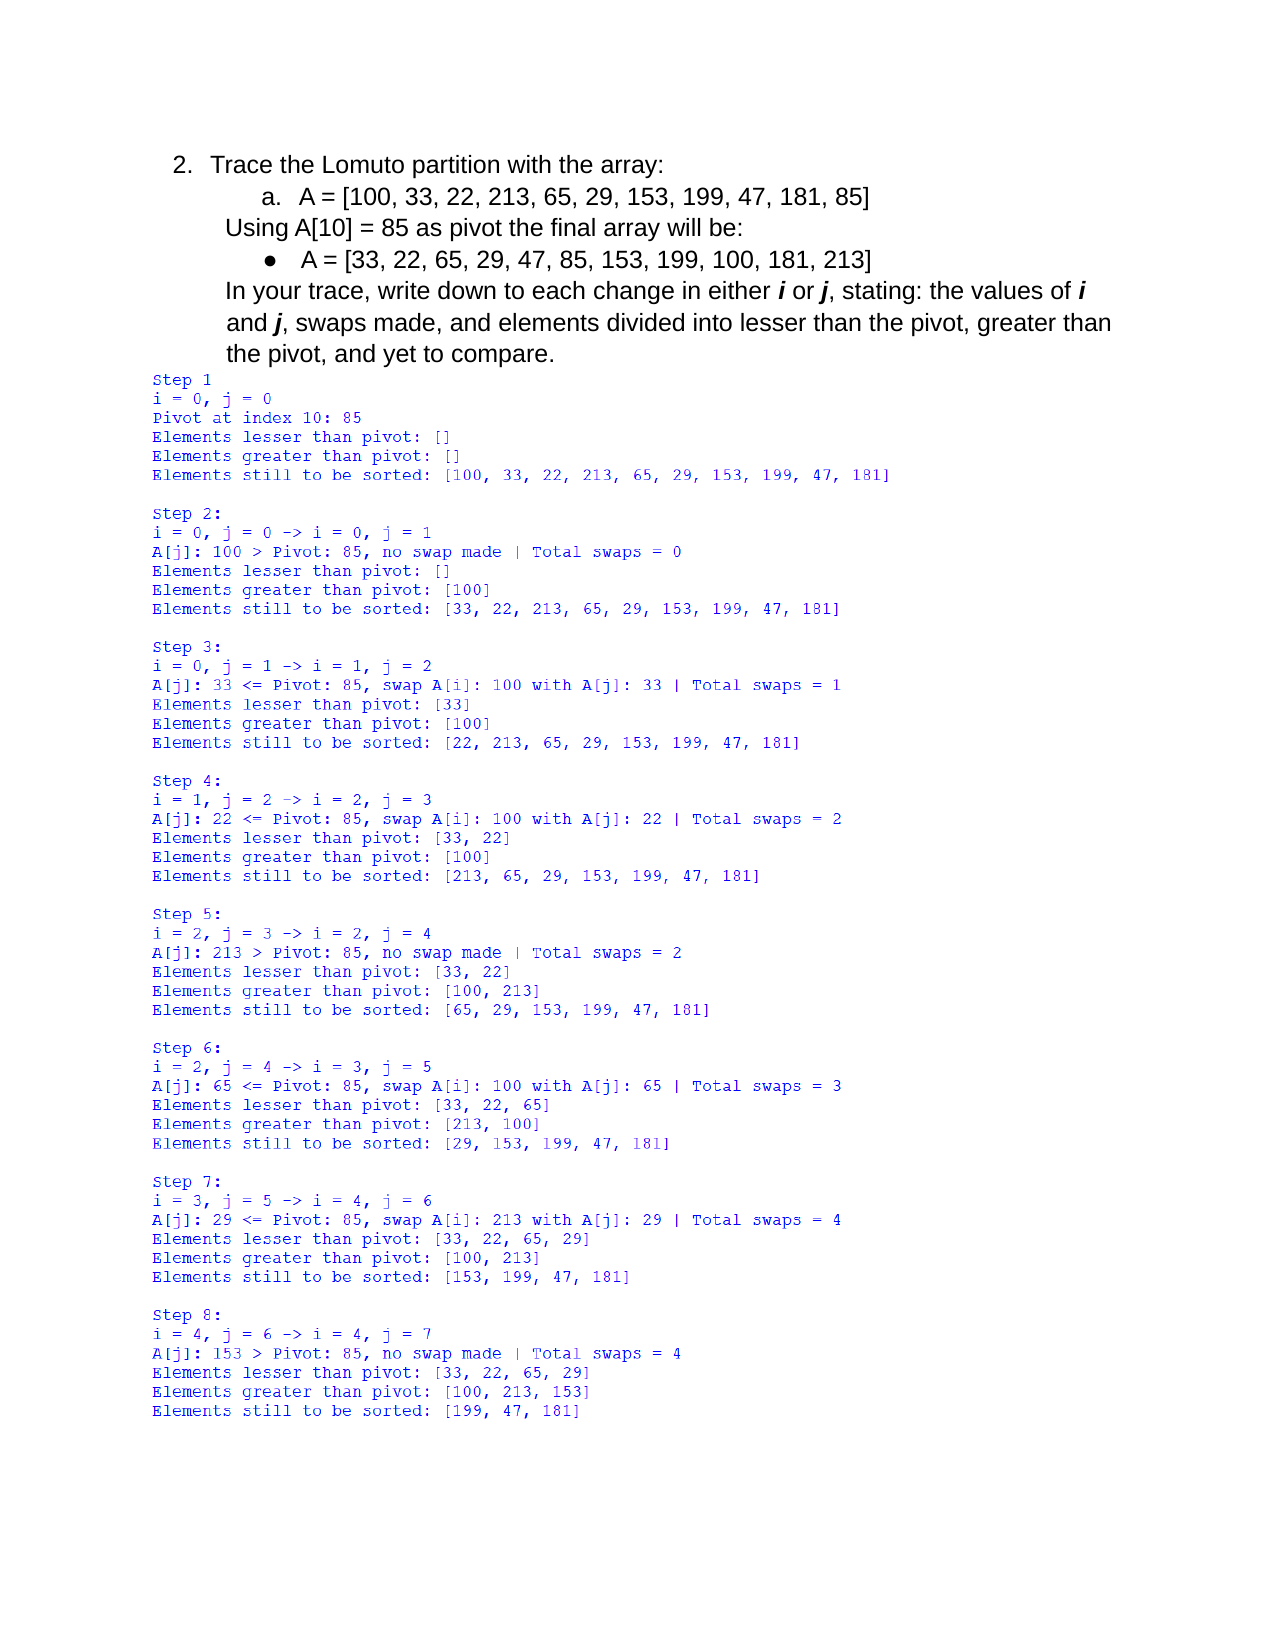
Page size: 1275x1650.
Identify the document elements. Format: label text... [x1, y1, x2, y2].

picture [150, 371, 914, 1428]
text ● A = [33, 22, 65, 29, 47, 85, 153, 199, 100, 181, 213] [150, 245, 1121, 273]
text Using A[10] = 85 as pivot the final array will be: [225, 213, 1121, 242]
list Trace the Lomuto partition with the array: [172, 150, 1121, 179]
text In your trace, write down to each change in either i or j, stating: the values of i and j, swaps made, and elements divided into lesser than the pivot, greater than the pivot, and yet to compare. [225, 276, 1121, 368]
list A = [100, 33, 22, 213, 65, 29, 153, 199, 47, 181, 85] [261, 182, 1121, 210]
